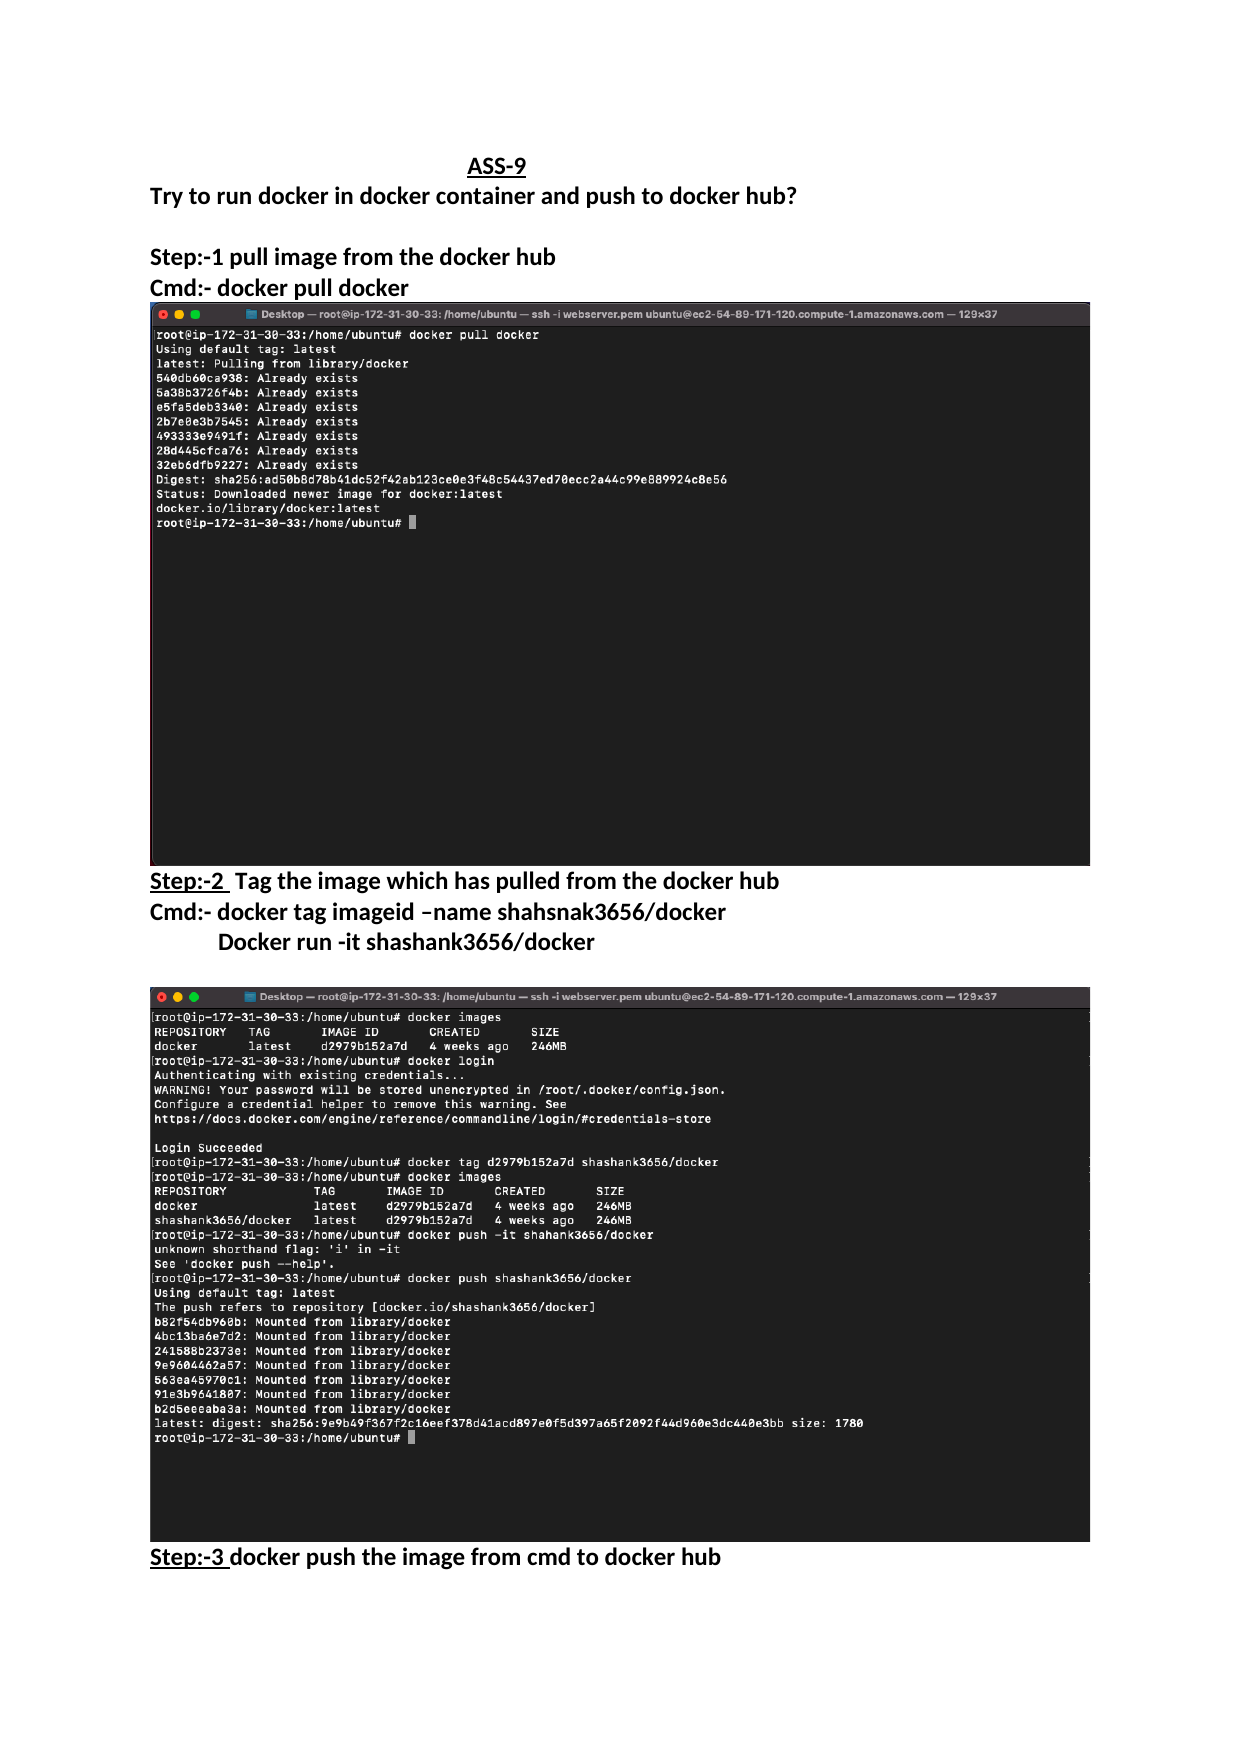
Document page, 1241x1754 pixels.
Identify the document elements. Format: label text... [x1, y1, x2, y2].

picture [150, 987, 1091, 1542]
picture [150, 302, 1091, 866]
text Cmd:- docker pull docker [150, 272, 1090, 302]
text Step:-3 docker push the image from cmd to docker hub [150, 1542, 1090, 1572]
text ASS-9 [150, 150, 1090, 181]
text Docker run -it shashank3656/docker [150, 926, 1090, 957]
text Try to run docker in docker container and push to docker hub? [150, 181, 1090, 211]
text Cmd:- docker tag imageid –name shahsnak3656/docker [150, 896, 1090, 926]
text Step:-2 Tag the image which has pulled from the docker hub [150, 866, 1090, 896]
text Step:-1 pull image from the docker hub [150, 242, 1090, 272]
